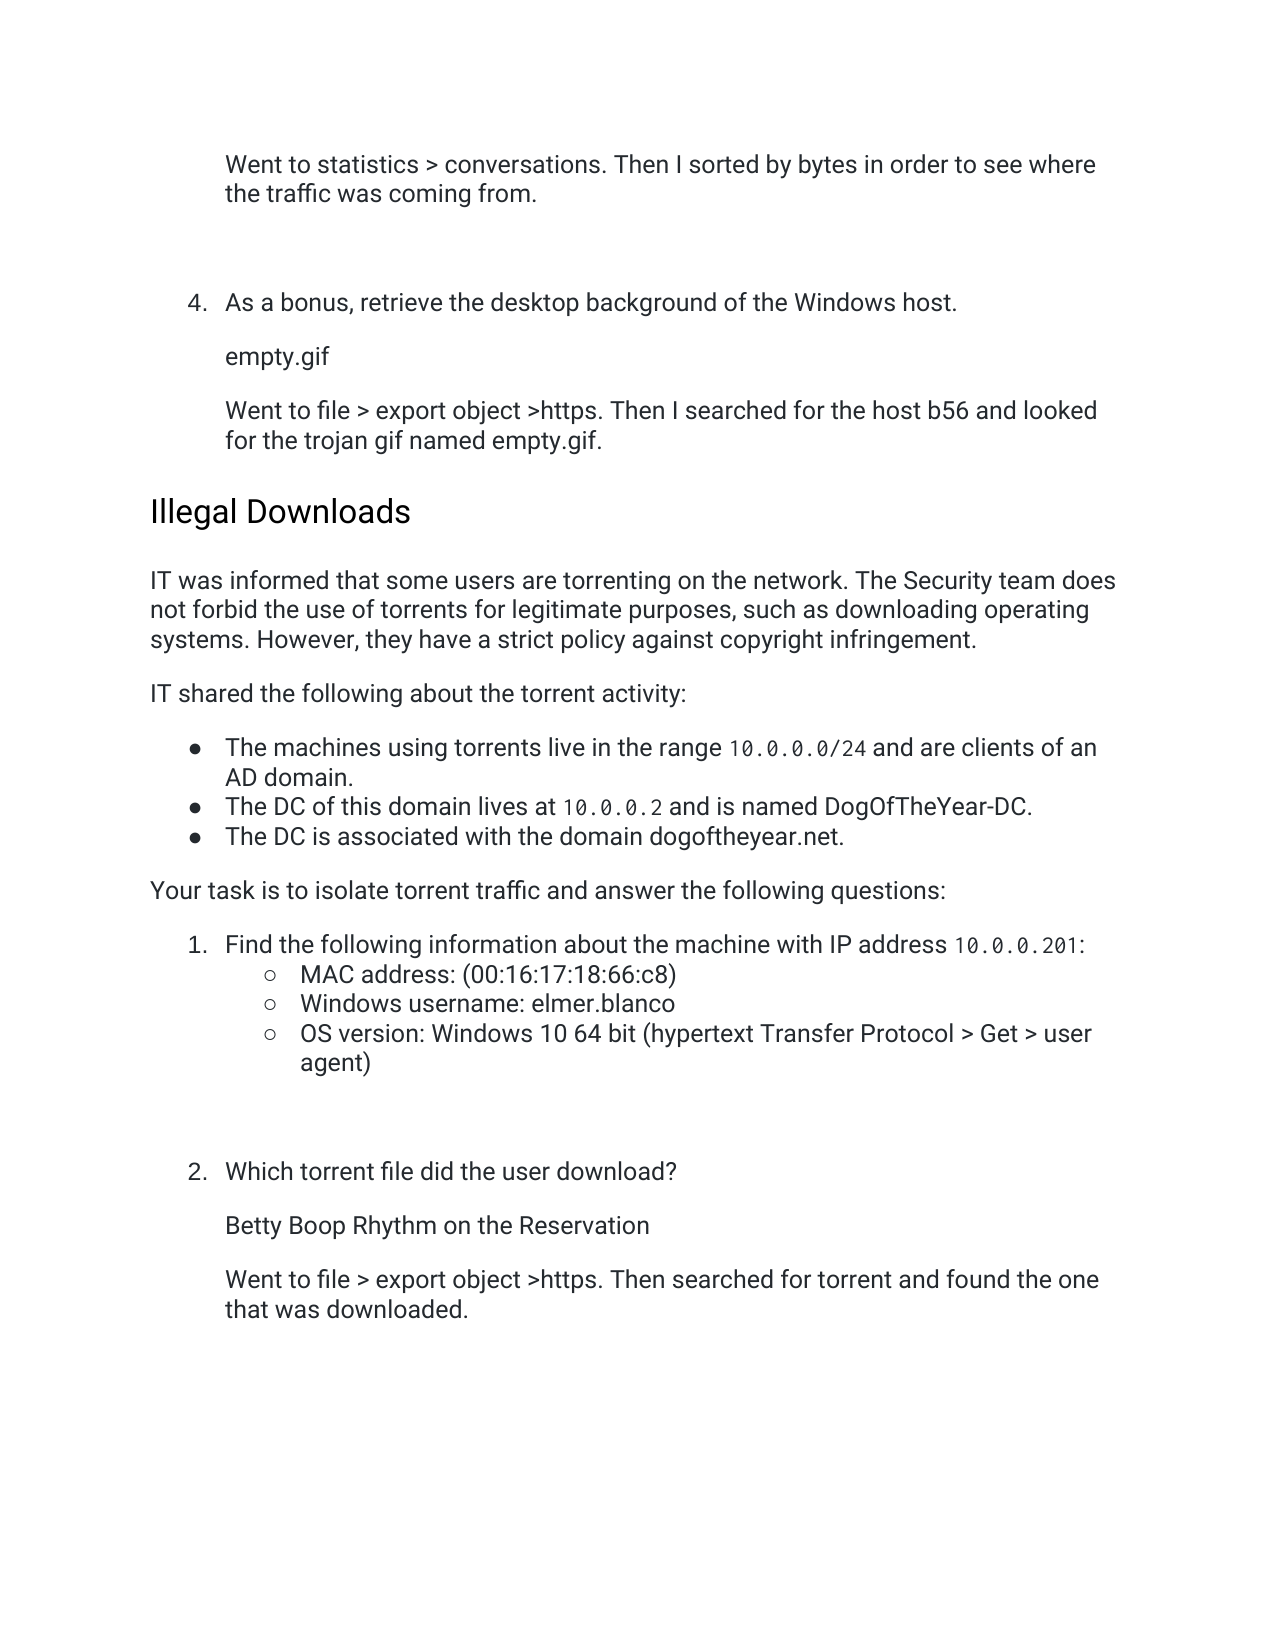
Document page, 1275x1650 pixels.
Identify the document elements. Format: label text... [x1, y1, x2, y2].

list As a bonus, retrieve the desktop background of the Windows host. [187, 288, 1125, 317]
text IT was informed that some users are torrenting on the network. The Security team does not forbid the use of torrents for legitimate purposes, such as downloading operating systems. However, they have a strict policy against copyright infringement. [150, 566, 1125, 654]
list Find the following information about the machine with IP address 10.0.0.201: [187, 930, 1125, 960]
list Which torrent file did the user download? [187, 1157, 1125, 1186]
text Betty Boop Rhythm on the Reservation [225, 1211, 1125, 1241]
list The machines using torrents live in the range 10.0.0.0/24 and are clients of an AD domain. [187, 733, 1125, 792]
text Went to file > export object >https. Then I searched for the host b56 and looked for the trojan gif named empty.gif. [225, 397, 1125, 455]
subtitle Illegal Downloads [150, 493, 1125, 532]
list MAC address: (00:16:17:18:66:c8) [262, 960, 1125, 989]
text Went to statistics > conversations. Then I sorted by bytes in order to see where the traffic was coming from. [225, 150, 1125, 208]
list The DC is associated with the domain dogoftheyear.net. [187, 822, 1125, 851]
text Your task is to isolate torrent traffic and answer the following questions: [150, 876, 1125, 905]
list OS version: Windows 10 64 bit (hypertext Transfer Protocol > Get > user agent) [262, 1019, 1125, 1078]
list Windows username: elmer.blanco [262, 989, 1125, 1019]
text empty.gif [225, 342, 1125, 372]
text IT shared the following about the torrent activity: [150, 679, 1125, 708]
list The DC of this domain lives at 10.0.0.2 and is named DogOfTheYear-DC. [187, 792, 1125, 822]
text Went to file > export object >https. Then searched for torrent and found the one that was downloaded. [225, 1266, 1125, 1324]
